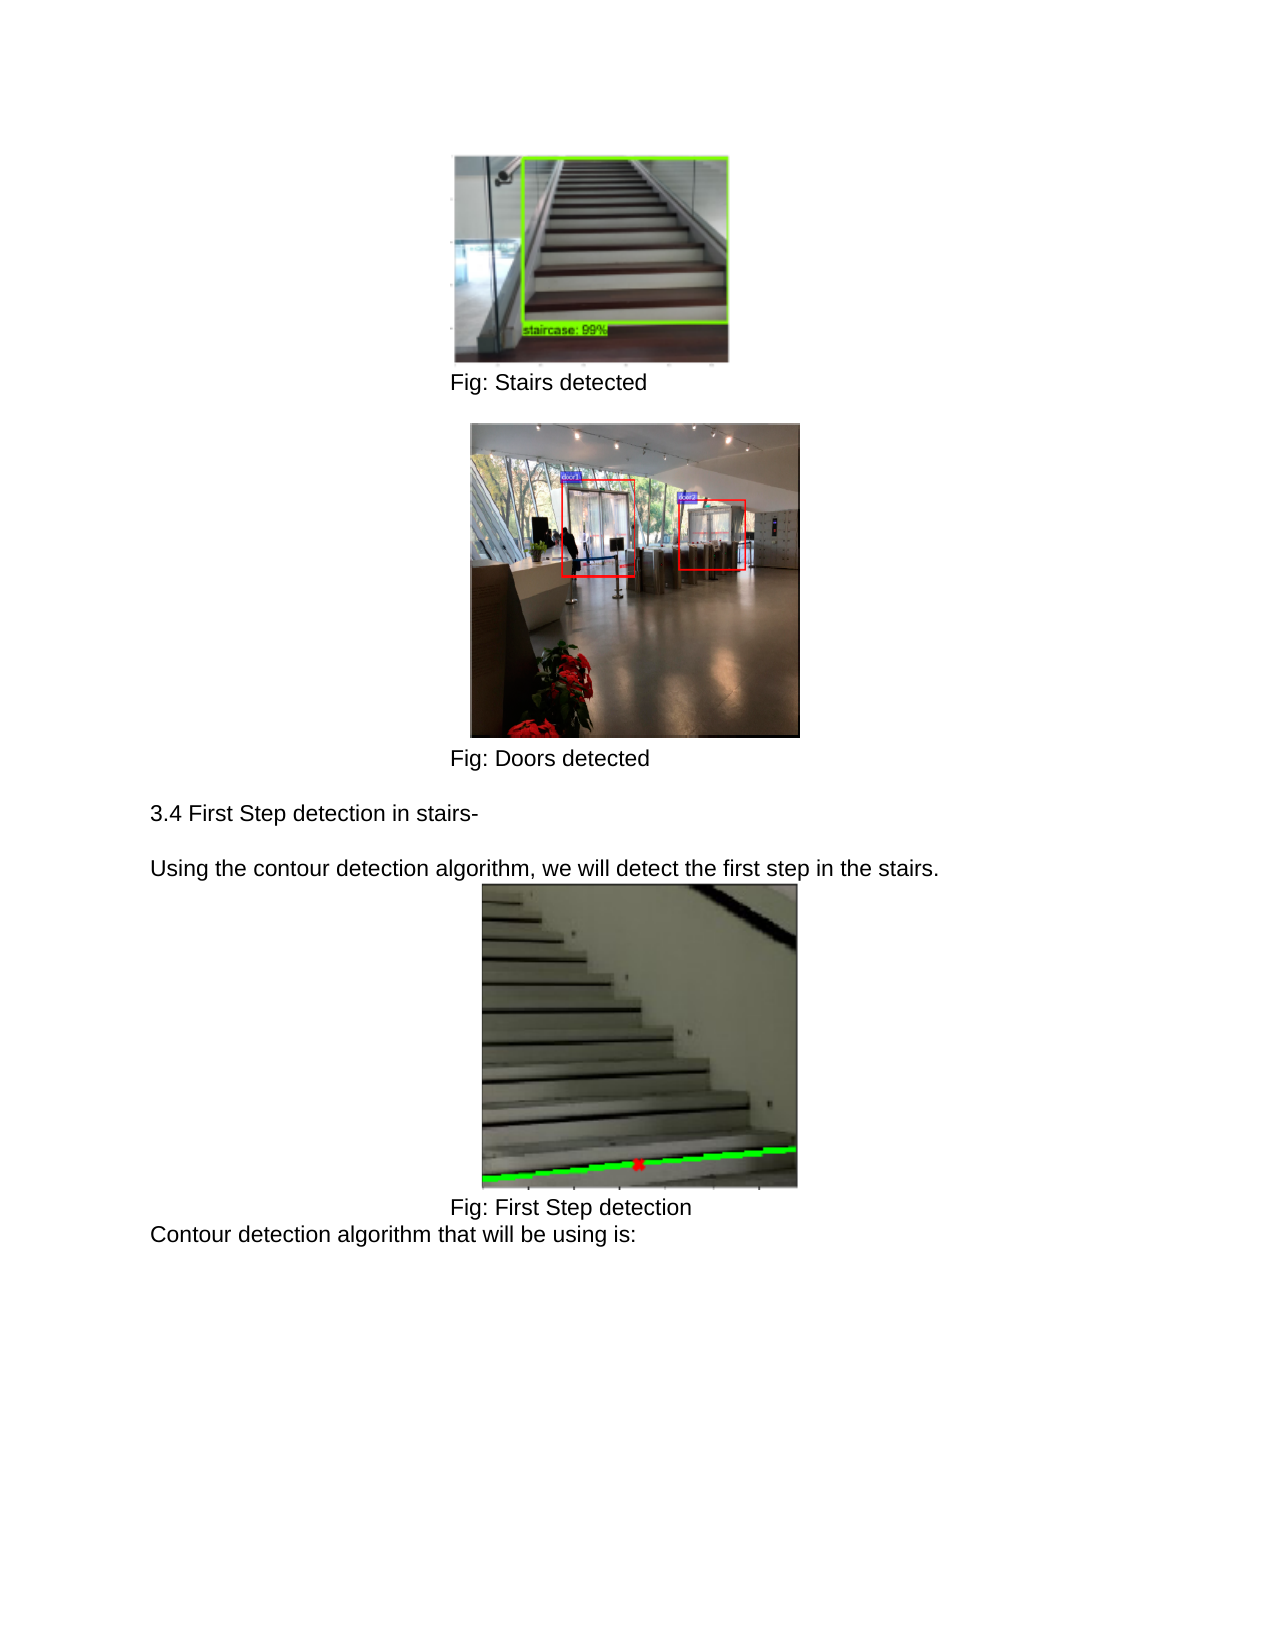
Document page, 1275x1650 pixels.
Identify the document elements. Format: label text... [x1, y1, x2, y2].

picture [481, 881, 801, 1190]
text Fig: Doors detected [150, 745, 1125, 771]
text Fig: First Step detection [150, 1194, 1125, 1221]
picture [450, 150, 733, 369]
picture [469, 421, 801, 741]
text 3.4 First Step detection in stairs- [150, 800, 1125, 827]
text Using the contour detection algorithm, we will detect the first step in the stairs. [150, 855, 1125, 882]
text Fig: Stairs detected [150, 369, 1125, 395]
text Contour detection algorithm that will be using is: [150, 1221, 1125, 1247]
